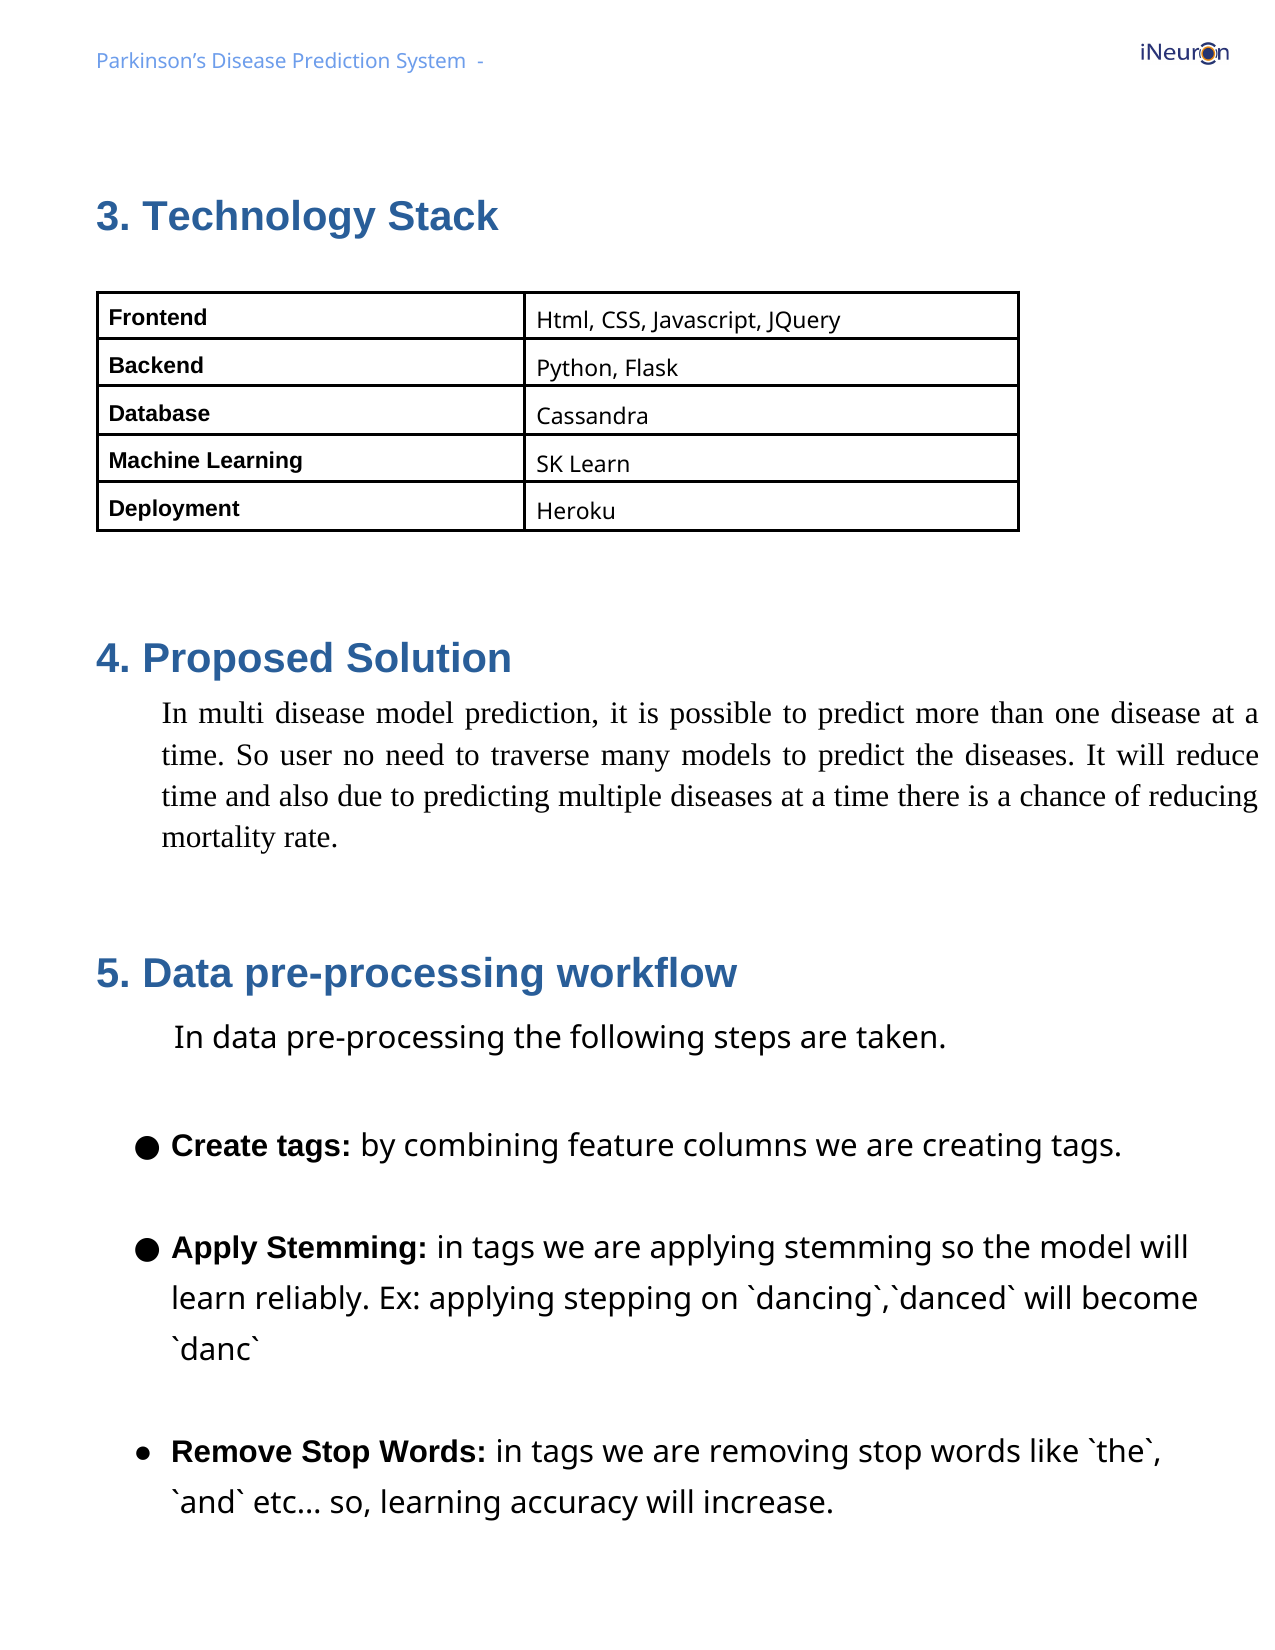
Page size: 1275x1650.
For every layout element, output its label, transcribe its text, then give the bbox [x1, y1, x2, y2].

table_header Frontend [99, 294, 523, 337]
table_cell SK Learn [526, 436, 1017, 480]
list Proposed Solution [96, 633, 1260, 681]
table_cell Deployment [99, 483, 523, 529]
text In data pre-processing the following steps are taken. [174, 1015, 1260, 1058]
picture [1141, 42, 1229, 65]
table_cell Cassandra [526, 387, 1017, 433]
list In multi disease model prediction, it is possible to predict more than one disease at a time. So user no need to traverse many models to predict the diseases. It will reduce time and also due to predicting multiple diseases at a time there is a chance of reducing mortality rate. [161, 694, 1260, 854]
table_header Html, CSS, Javascript, JQuery [526, 294, 1017, 337]
table_cell Heroku [526, 483, 1017, 529]
table_cell Backend [99, 340, 523, 384]
list Create tags: by combining feature columns we are creating tags. [133, 1123, 1260, 1165]
table_cell Machine Learning [99, 436, 523, 480]
list Apply Stemming: in tags we are applying stemming so the model will learn reliably. Ex: applying stepping on `dancing`,`danced` will become `danc` [133, 1225, 1218, 1369]
table_cell Python, Flask [526, 340, 1017, 384]
list Remove Stop Words: in tags we are removing stop words like `the`, `and` etc… so, learning accuracy will increase. [133, 1429, 1206, 1522]
subtitle Data pre-processing workflow [96, 948, 1260, 996]
subtitle Technology Stack [96, 191, 1260, 239]
table_cell Database [99, 387, 523, 433]
